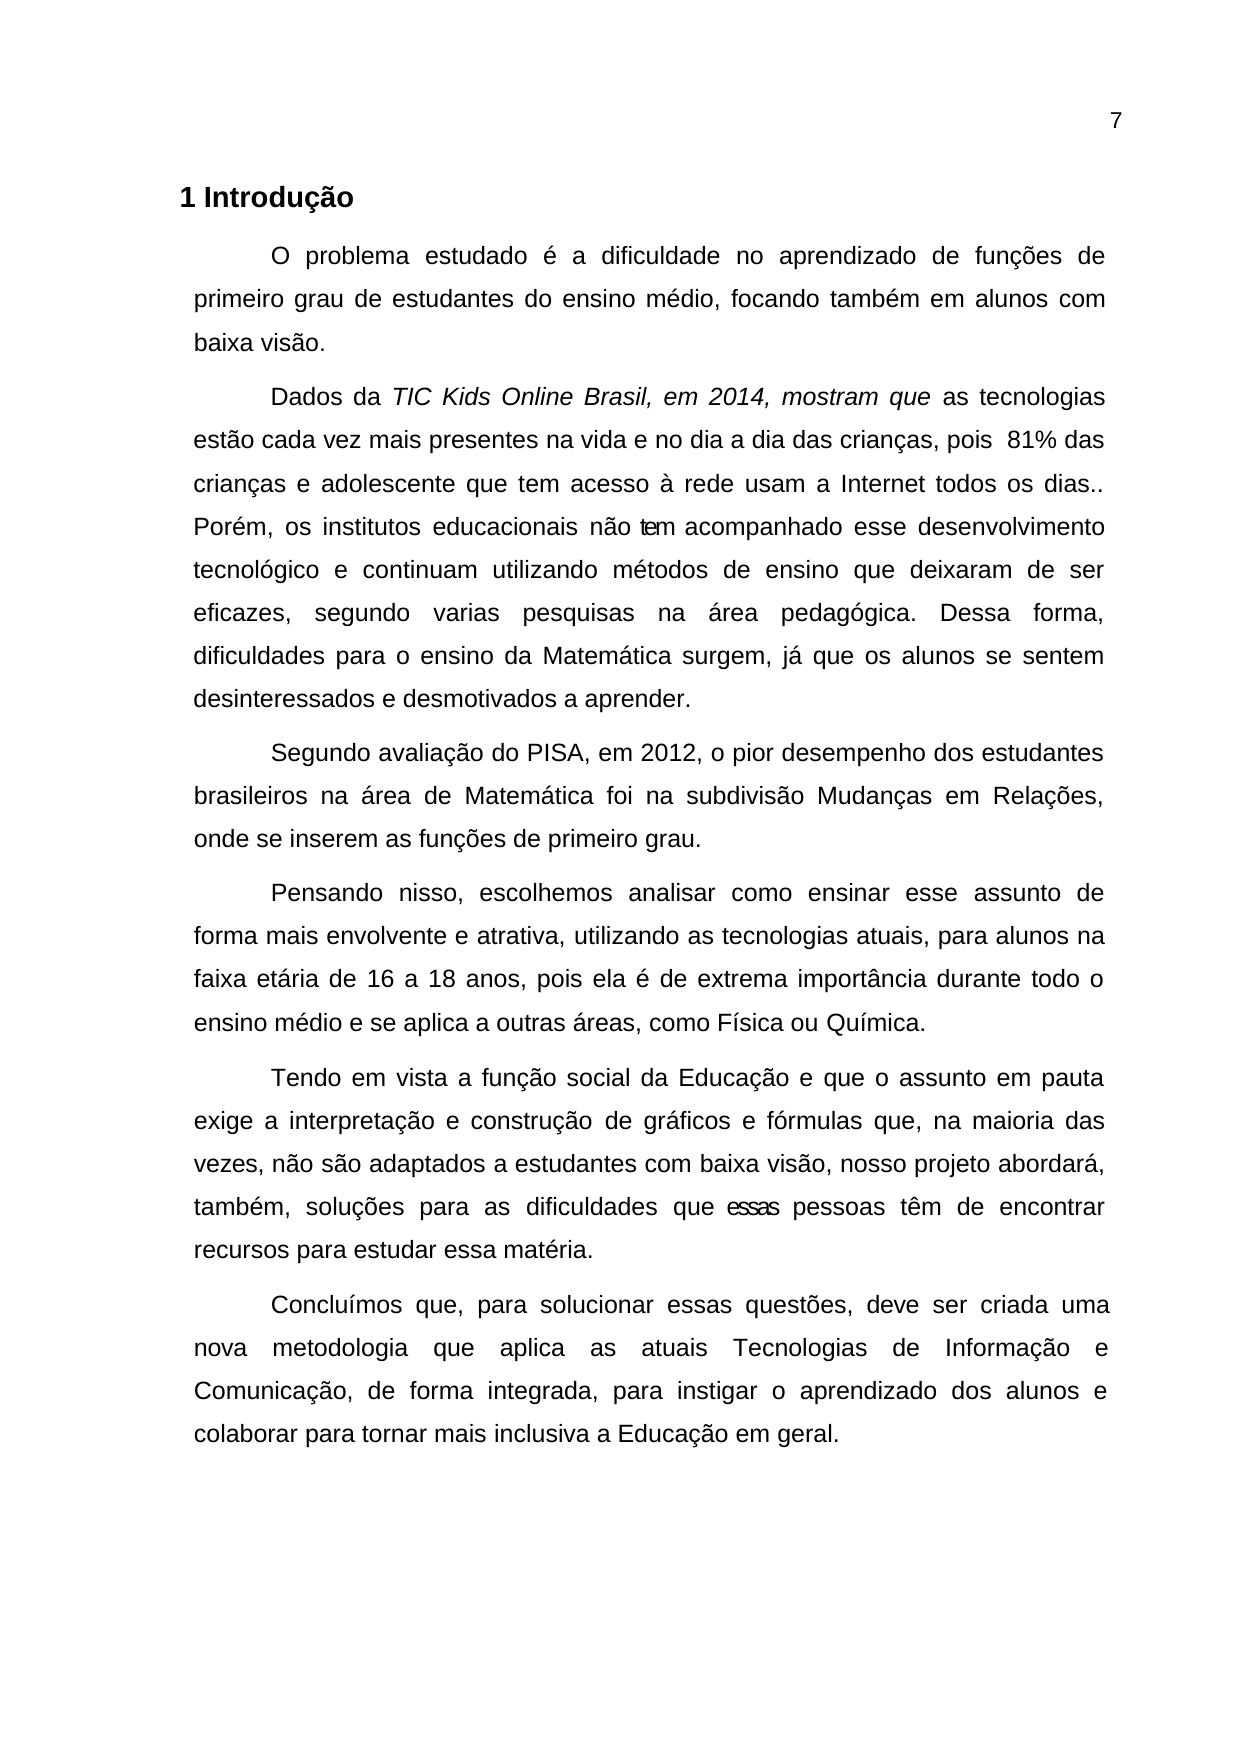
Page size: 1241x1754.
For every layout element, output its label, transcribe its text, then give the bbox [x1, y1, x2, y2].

text Pensando nisso, escolhemos analisar como ensinar esse assunto de forma mais envolvente e atrativa, utilizando as tecnologias atuais, para alunos na faixa etária de 16 a 18 anos, pois ela é de extrema importância durante todo o ensino médio e se aplica a outras áreas, como Física ou Química. [194, 878, 1106, 1036]
text Tendo em vista a função social da Educação e que o assunto em pauta exige a interpretação e construção de gráficos e fórmulas que, na maioria das vezes, não são adaptados a estudantes com baixa visão, nosso projeto abordará, também, soluções para as dificuldades que essas pessoas têm de encontrar recursos para estudar essa matéria. [194, 1062, 1106, 1264]
text O problema estudado é a dificuldade no aprendizado de funções de primeiro grau de estudantes do ensino médio, focando também em alunos com baixa visão. [194, 241, 1106, 356]
text Concluímos que, para solucionar essas questões, deve ser criada uma nova metodologia que aplica as atuais Tecnologias de Informação e Comunicação, de forma integrada, para instigar o aprendizado dos alunos e colaborar para tornar mais inclusiva a Educação em geral. [194, 1290, 1110, 1448]
text Dados da TIC Kids Online Brasil, em 2014, mostram que as tecnologias estão cada vez mais presentes na vida e no dia a dia das crianças, pois 81% das crianças e adolescente que tem acesso à rede usam a Internet todos os dias.. Porém, os institutos educacionais não tem acompanhado esse desenvolvimento tecnológico e continuam utilizando métodos de ensino que deixaram de ser eficazes, segundo varias pesquisas na área pedagógica. Dessa forma, dificuldades para o ensino da Matemática surgem, já que os alunos se sentem desinteressados e desmotivados a aprender. [193, 382, 1106, 713]
text 1 Introdução [179, 180, 813, 214]
text Segundo avaliação do PISA, em 2012, o pior desempenho dos estudantes brasileiros na área de Matemática foi na subdivisão Mudanças em Relações, onde se inserem as funções de primeiro grau. [194, 738, 1106, 853]
